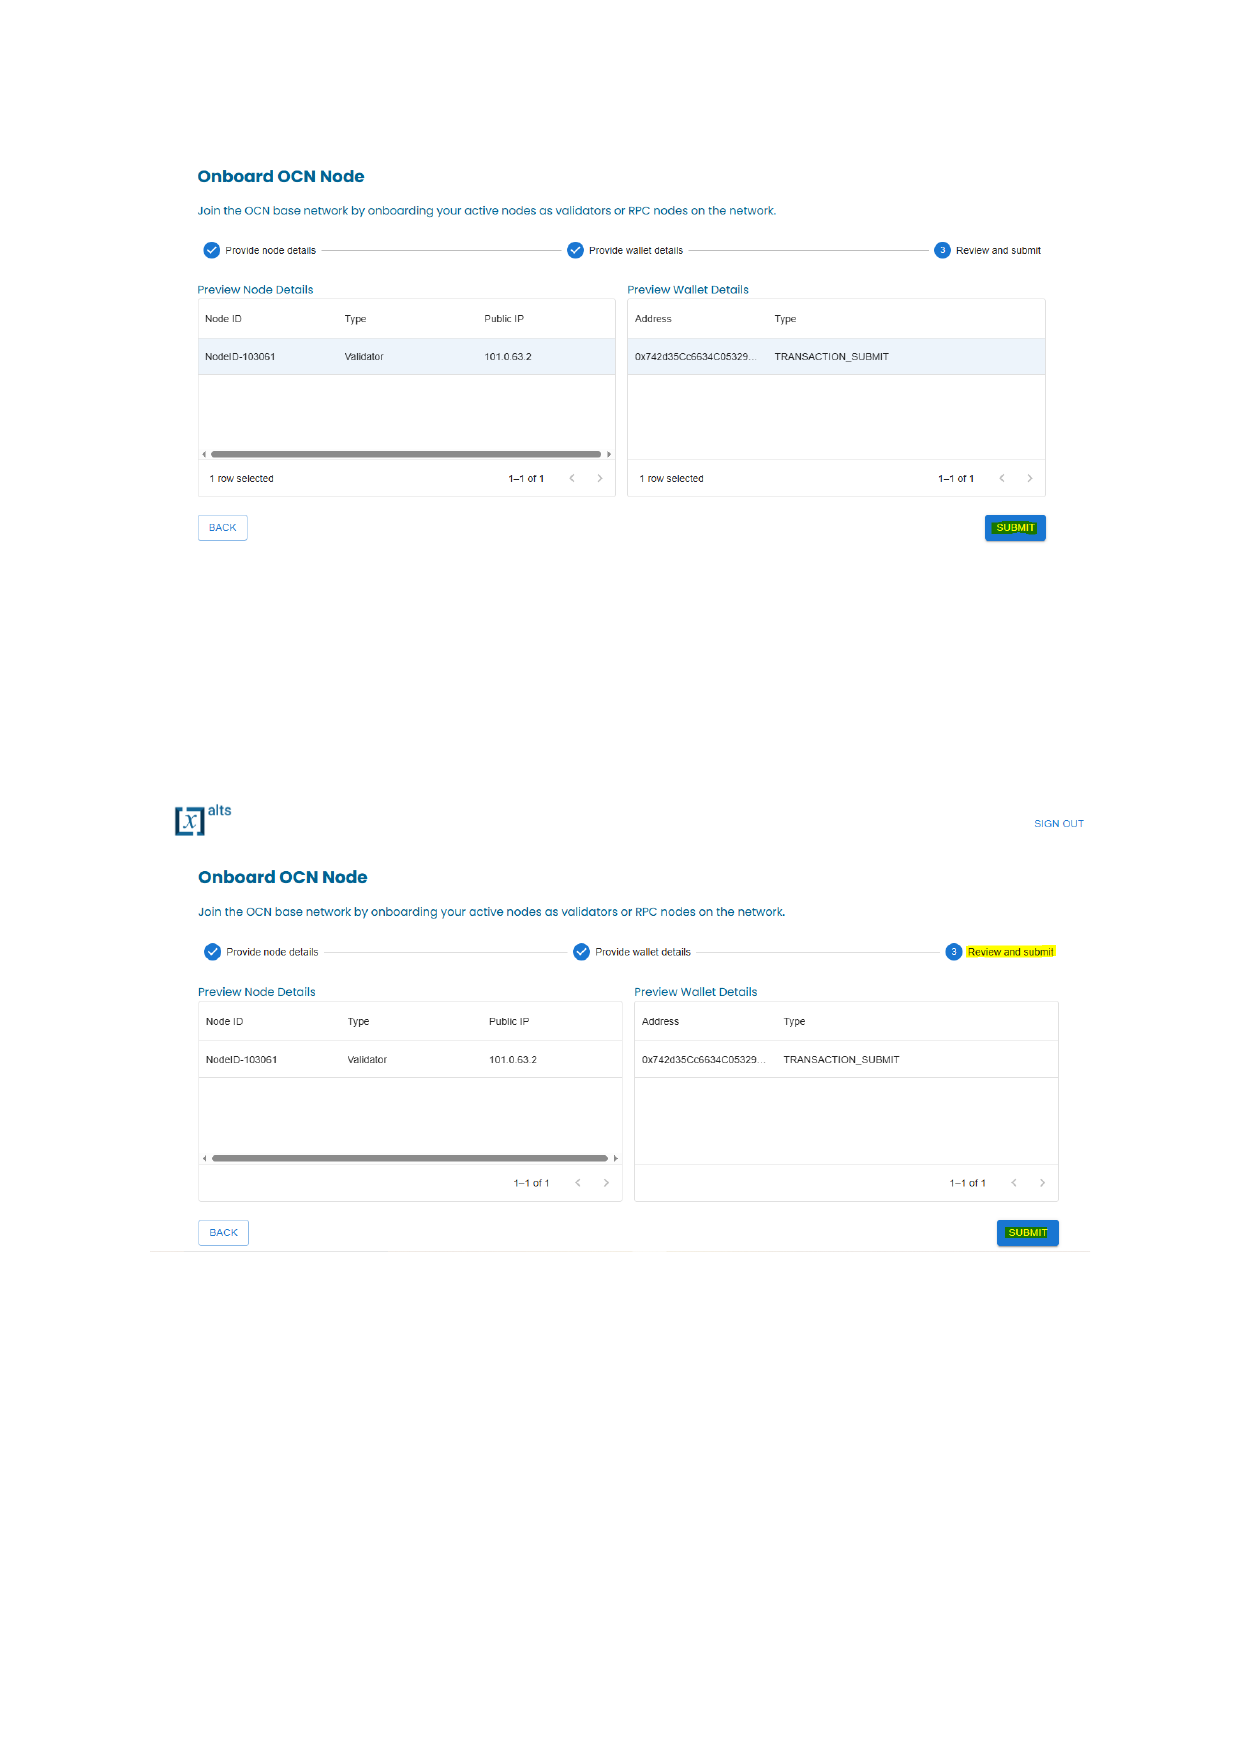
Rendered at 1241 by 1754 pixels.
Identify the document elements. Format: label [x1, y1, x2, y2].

picture [150, 797, 1091, 1252]
picture [150, 150, 1091, 595]
